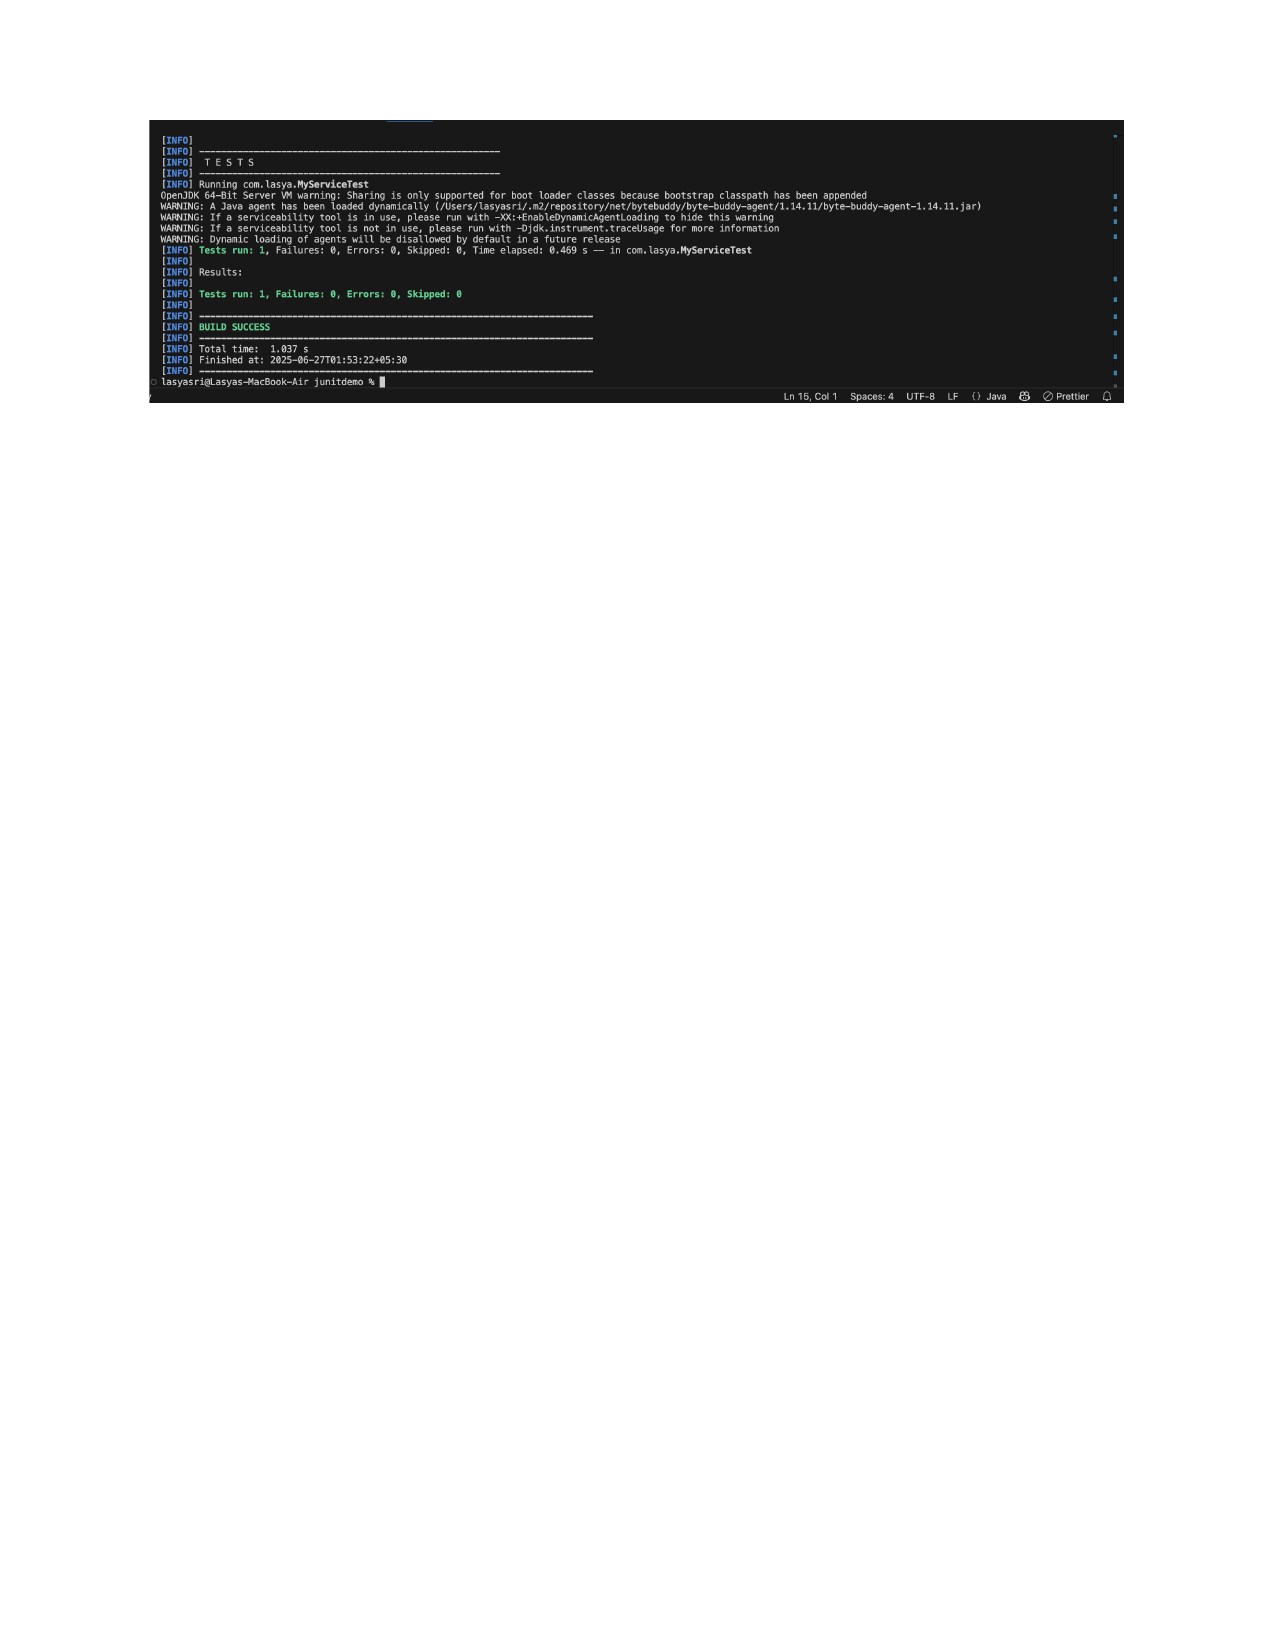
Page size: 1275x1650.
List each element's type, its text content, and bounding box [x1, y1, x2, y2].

picture [148, 214, 1124, 497]
